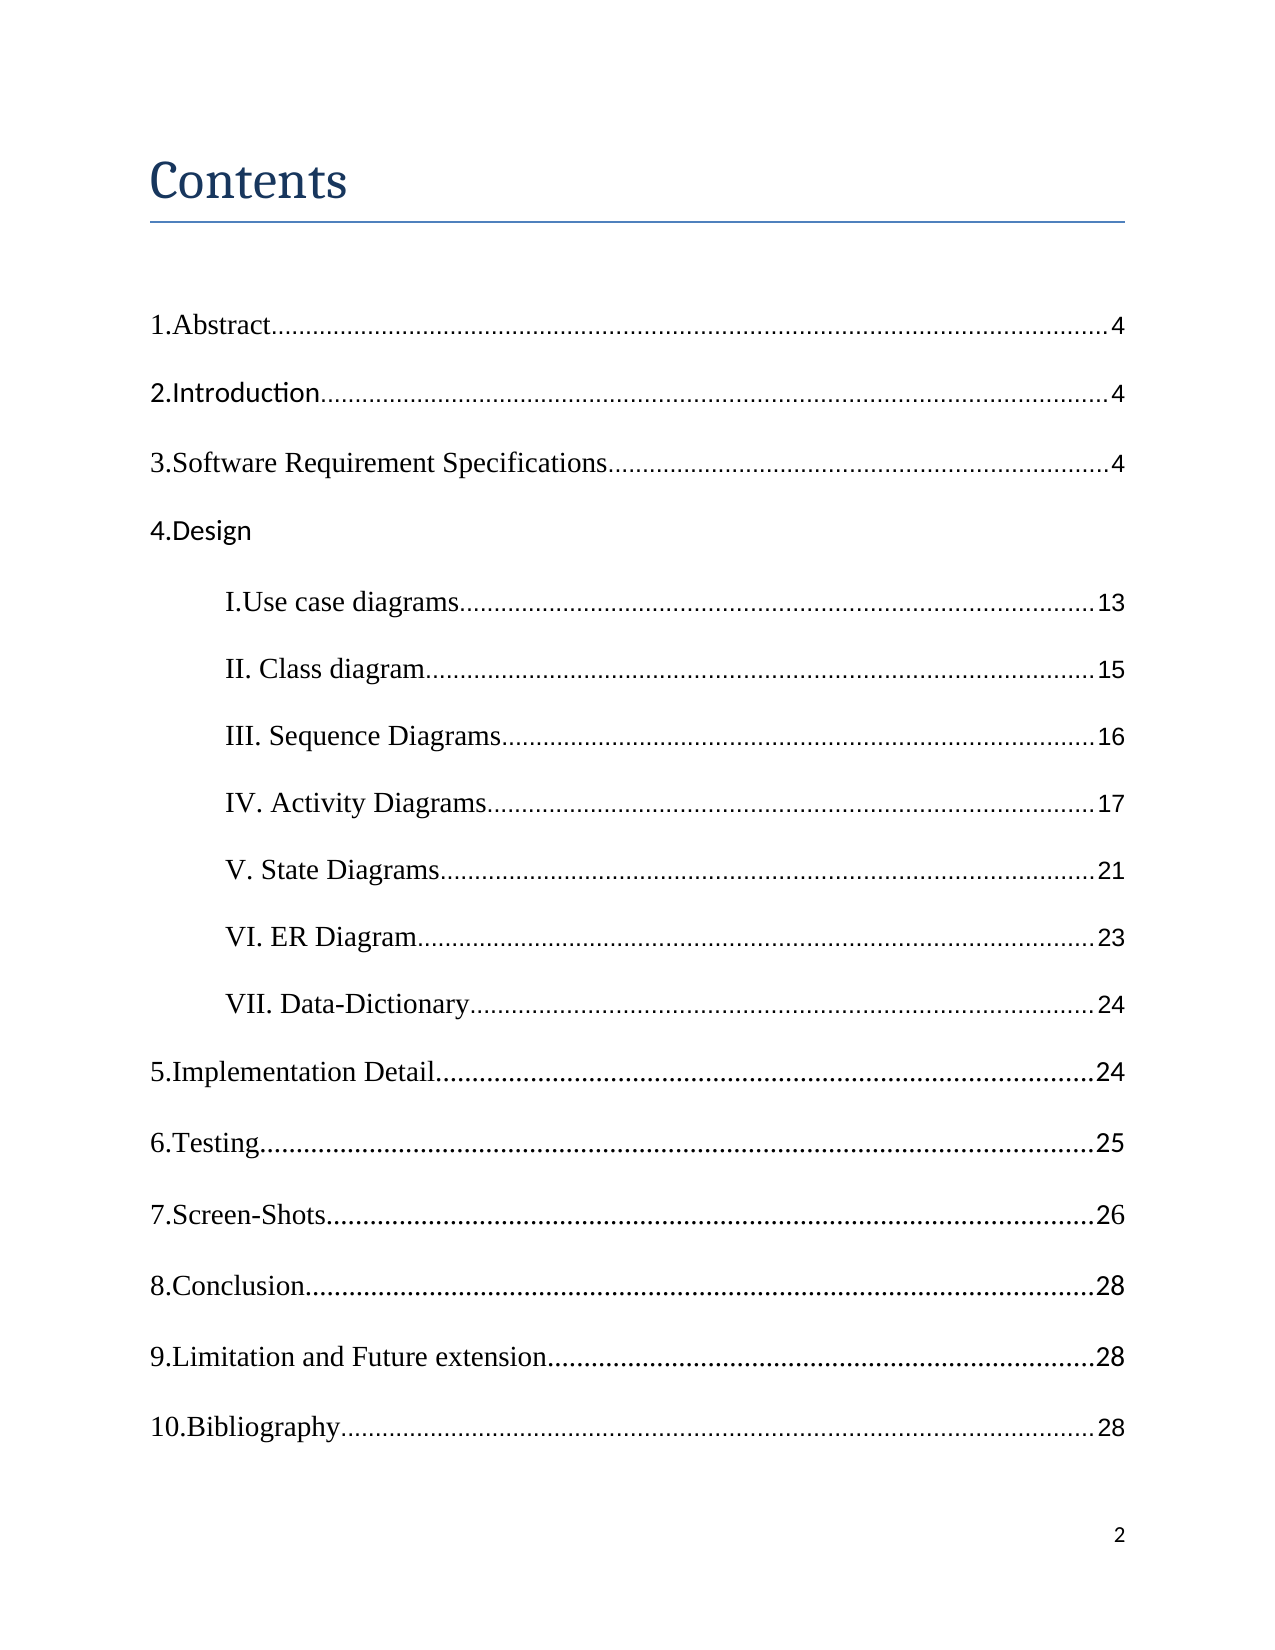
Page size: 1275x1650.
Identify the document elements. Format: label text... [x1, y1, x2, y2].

text II. Class diagram 15 [150, 651, 1125, 684]
text 4.Design [150, 512, 1125, 548]
text 2.Introduction 4 [150, 374, 1125, 410]
text 8.Conclusion 28 [150, 1267, 1125, 1303]
text 7.Screen-Shots 26 [150, 1196, 1125, 1231]
text I.Use case diagrams 13 [150, 584, 1125, 617]
text III. Sequence Diagrams 16 [150, 718, 1125, 751]
title Contents [150, 150, 1125, 221]
text 5.Implementation Detail 24 [150, 1053, 1125, 1089]
text 10.Bibliography 28 [150, 1409, 1125, 1443]
text VII. Data-Dictionary 24 [150, 986, 1125, 1020]
text IV. Activity Diagrams 17 [150, 785, 1125, 818]
text 3.Software Requirement Specifications 4 [150, 445, 1125, 479]
text 6.Testing 25 [150, 1124, 1125, 1160]
text VI. ER Diagram 23 [150, 919, 1125, 953]
text 1.Abstract 4 [150, 307, 1125, 341]
text V. State Diagrams 21 [150, 852, 1125, 886]
text 9.Limitation and Future extension 28 [150, 1338, 1125, 1374]
